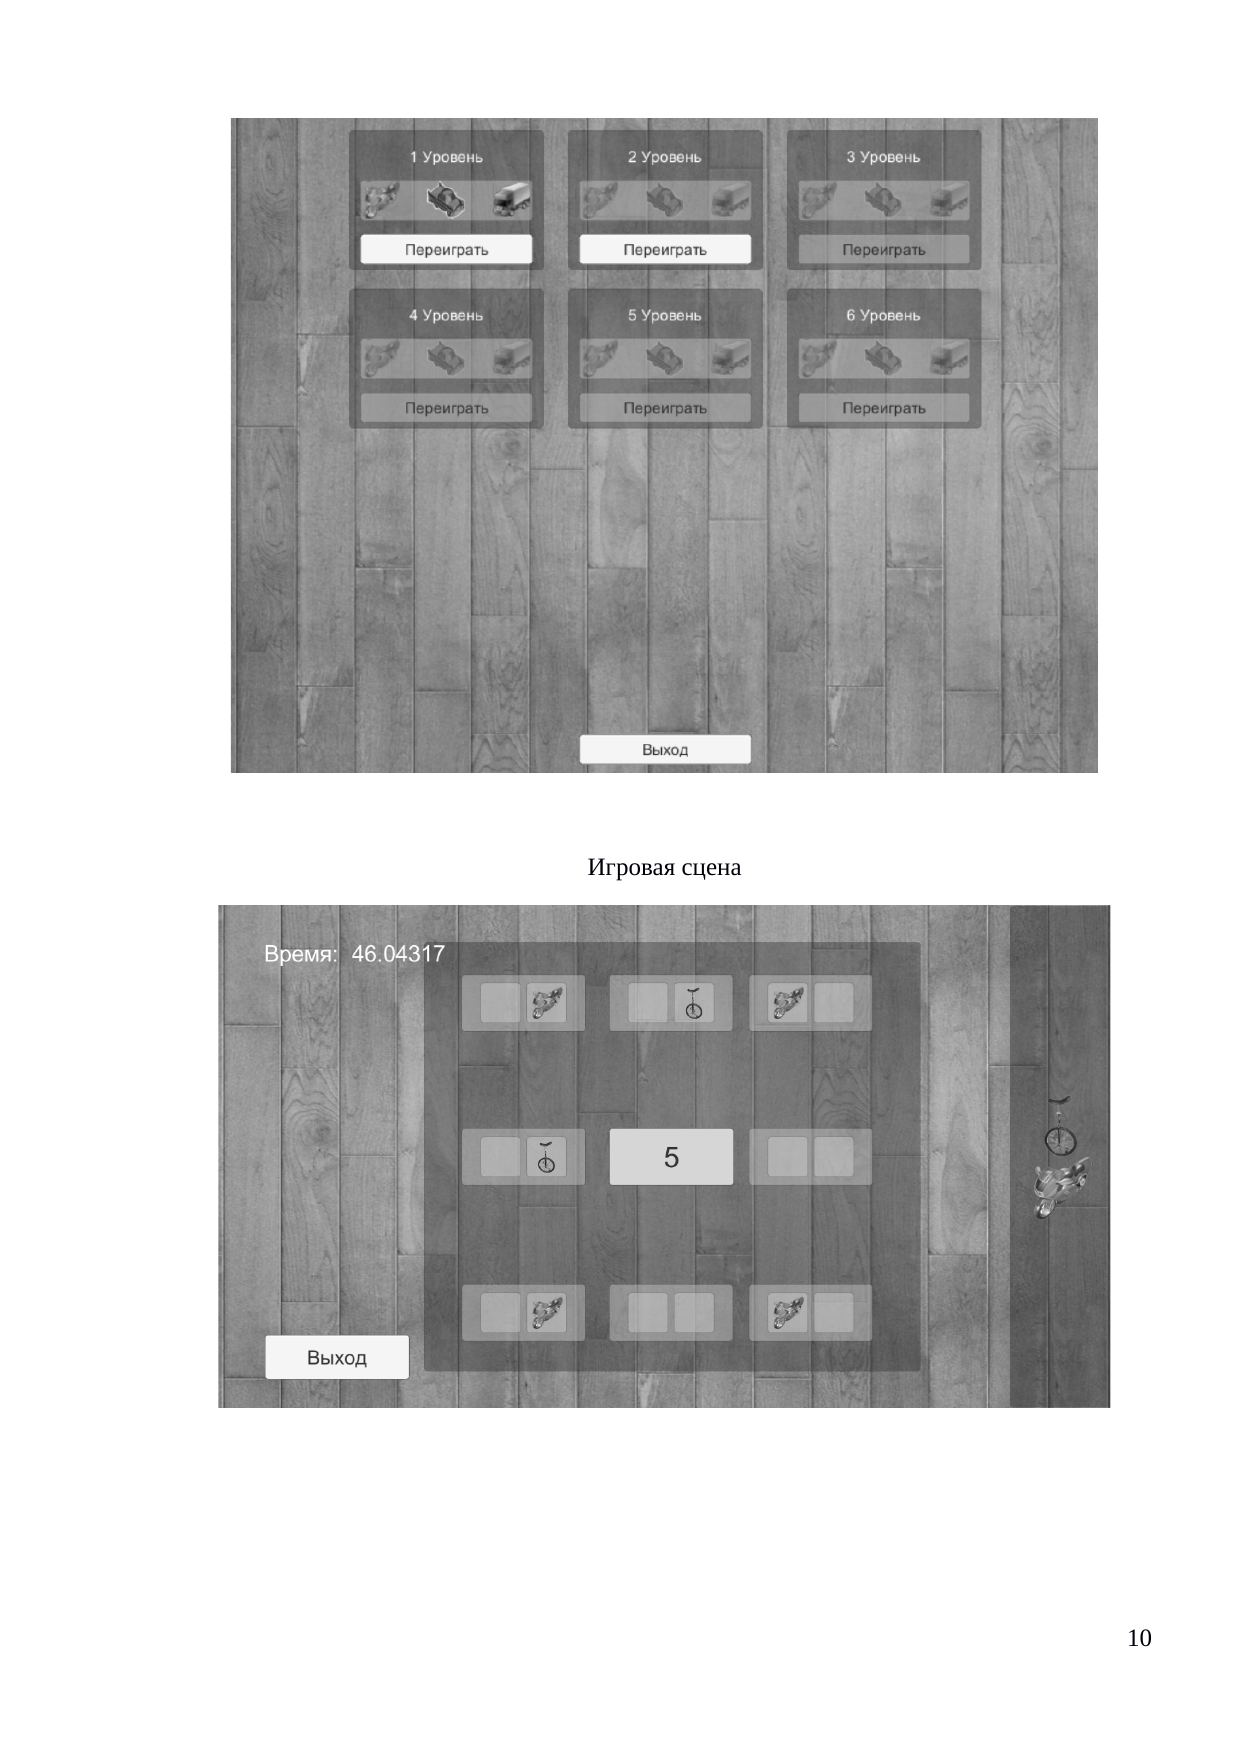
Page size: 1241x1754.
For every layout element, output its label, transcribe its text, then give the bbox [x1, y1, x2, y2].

text Игровая сцена [177, 852, 1152, 881]
